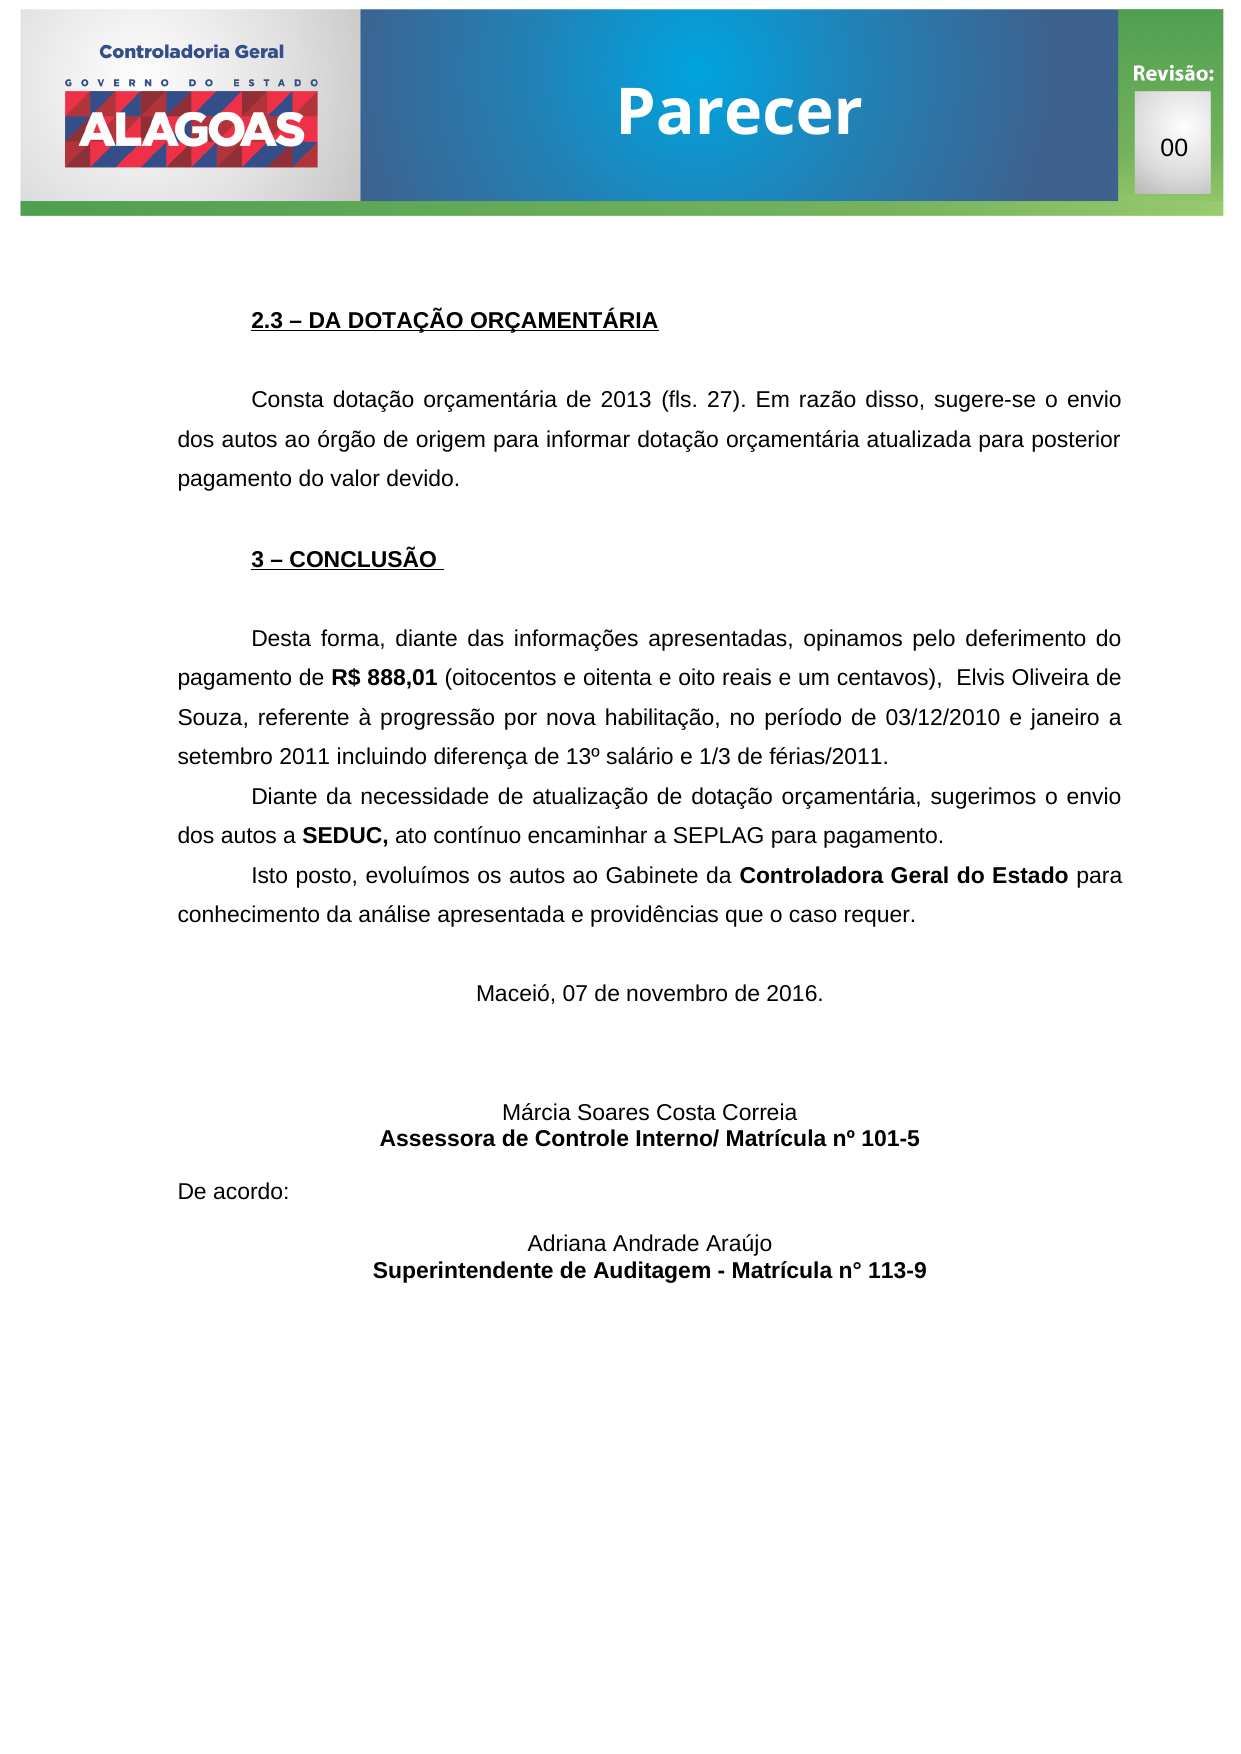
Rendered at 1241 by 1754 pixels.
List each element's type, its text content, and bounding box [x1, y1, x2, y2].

text Adriana Andrade Araújo [177, 1230, 1122, 1257]
text Márcia Soares Costa Correia [177, 1098, 1122, 1125]
text 2.3 – DA DOTAÇÃO ORÇAMENTÁRIA [177, 307, 1122, 334]
text Superintendente de Auditagem - Matrícula n° 113-9 [177, 1257, 1122, 1283]
text 3 – CONCLUSÃO [177, 546, 1122, 572]
text De acordo: [177, 1178, 1122, 1204]
text Consta dotação orçamentária de 2013 (fls. 27). Em razão disso, sugere-se o envio dos autos ao órgão de origem para informar dotação orçamentária atualizada para posterior pagamento do valor devido. [177, 386, 1122, 492]
text Maceió, 07 de novembro de 2016. [177, 980, 1122, 1006]
text Assessora de Controle Interno/ Matrícula nº 101-5 [177, 1125, 1122, 1151]
text Isto posto, evoluímos os autos ao Gabinete da Controladora Geral do Estado para conhecimento da análise apresentada e providências que o caso requer. [177, 862, 1122, 927]
text Diante da necessidade de atualização de dotação orçamentária, sugerimos o envio dos autos a SEDUC, ato contínuo encaminhar a SEPLAG para pagamento. [177, 783, 1122, 848]
picture [20, 9, 1224, 216]
text Desta forma, diante das informações apresentadas, opinamos pelo deferimento do pagamento de R$ 888,01 (oitocentos e oitenta e oito reais e um centavos), Elvis Oliveira de Souza, referente à progressão por nova habilitação, no período de 03/12/2010 e janeiro a setembro 2011 incluindo diferença de 13º salário e 1/3 de férias/2011. [177, 625, 1122, 769]
